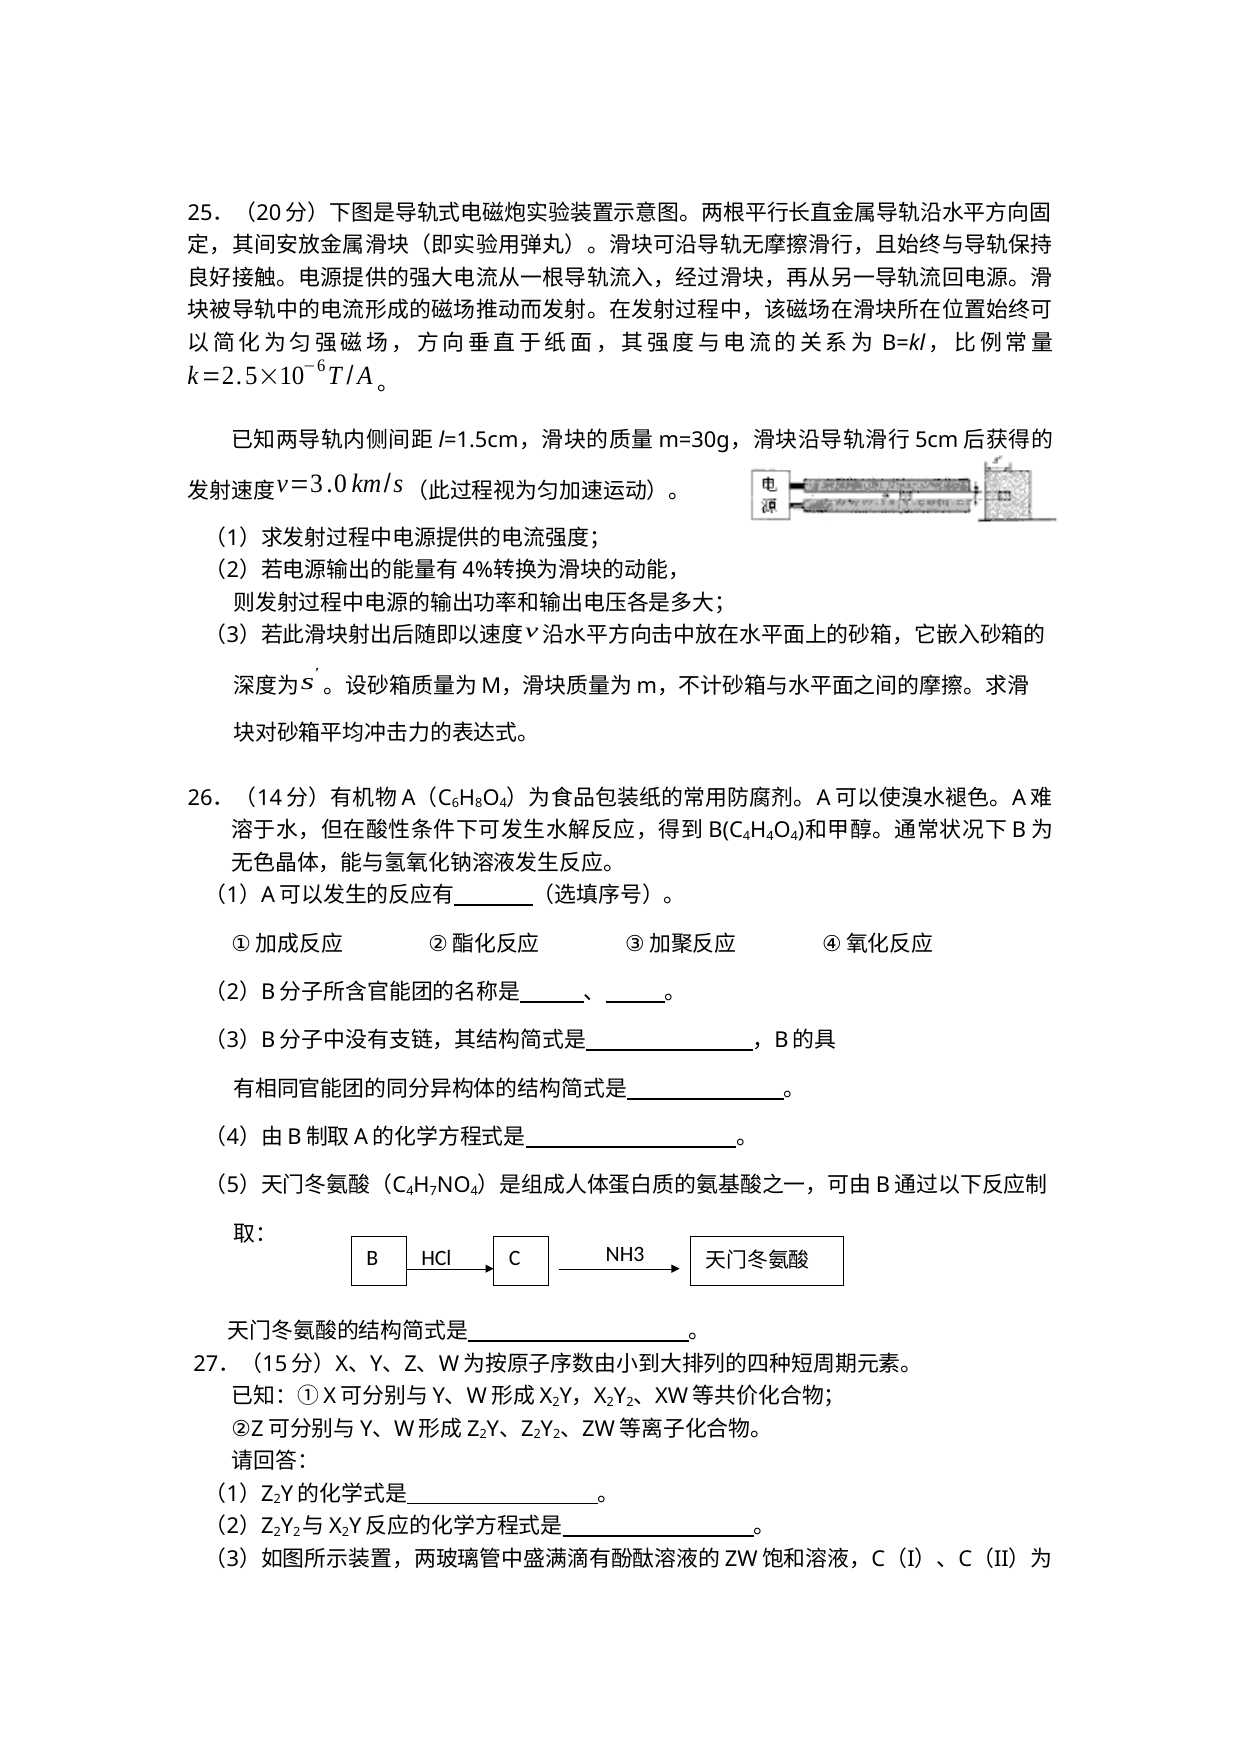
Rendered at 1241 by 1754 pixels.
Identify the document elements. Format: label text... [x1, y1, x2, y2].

text （1）Z2Y的化学式是 。 [187, 1475, 1053, 1508]
text （2）B分子所含官能团的名称是 、 。 [187, 974, 1053, 1006]
text （2）若电源输出的能量有4%转换为滑块的动能， [187, 552, 1053, 584]
text 块对砂箱平均冲击力的表达式。 [187, 714, 1053, 747]
text （3）如图所示装置，两玻璃管中盛满滴有酚酞溶液的ZW饱和溶液，C（I）、C（II）为 [187, 1540, 1053, 1573]
text 有相同官能团的同分异构体的结构简式是 。 [187, 1070, 1053, 1103]
text 27．（15分）X、Y、Z、W为按原子序数由小到大排列的四种短周期元素。 [187, 1345, 1053, 1378]
text 天门冬氨酸的结构简式是 。 [187, 1313, 1053, 1345]
text 26．（14分）有机物A（C6H8O4）为食品包装纸的常用防腐剂。A可以使溴水褪色。A难溶于水，但在酸性条件下可发生水解反应，得到B(C4H4O4)和甲醇。通常状况下B为无色晶体，能与氢氧化钠溶液发生反应。 [187, 779, 1053, 877]
text （5）天门冬氨酸（C4H7NO4）是组成人体蛋白质的氨基酸之一，可由B通过以下反应制 [187, 1167, 1053, 1199]
text （2）Z2Y2与X2Y反应的化学方程式是 。 [187, 1508, 1053, 1540]
text （3）B分子中没有支链，其结构简式是 ，B的具 [187, 1022, 1053, 1054]
text ②Z可分别与Y、W形成Z2Y、Z2Y2、ZW等离子化合物。 [187, 1410, 1053, 1443]
text 深度为。设砂箱质量为M，滑块质量为m，不计砂箱与水平面之间的摩擦。求滑 [187, 649, 1053, 714]
text 请回答： [187, 1443, 1053, 1475]
text （3）若此滑块射出后随即以速度沿水平方向击中放在水平面上的砂箱，它嵌入砂箱的 [187, 617, 1053, 649]
text （1）求发射过程中电源提供的电流强度； [187, 519, 1053, 552]
text 则发射过程中电源的输出功率和输出电压各是多大； [187, 584, 1053, 617]
picture [738, 450, 1062, 532]
text （4）由B制取A的化学方程式是 。 [187, 1119, 1053, 1151]
text 已知：①X可分别与Y、W形成X2Y，X2Y2、XW等共价化合物； [187, 1378, 1053, 1410]
text （1）A可以发生的反应有 （选填序号）。 [187, 877, 1053, 909]
text 取： [187, 1215, 1053, 1248]
text ①加成反应 ②酯化反应 ③加聚反应 ④氧化反应 [187, 925, 1053, 958]
